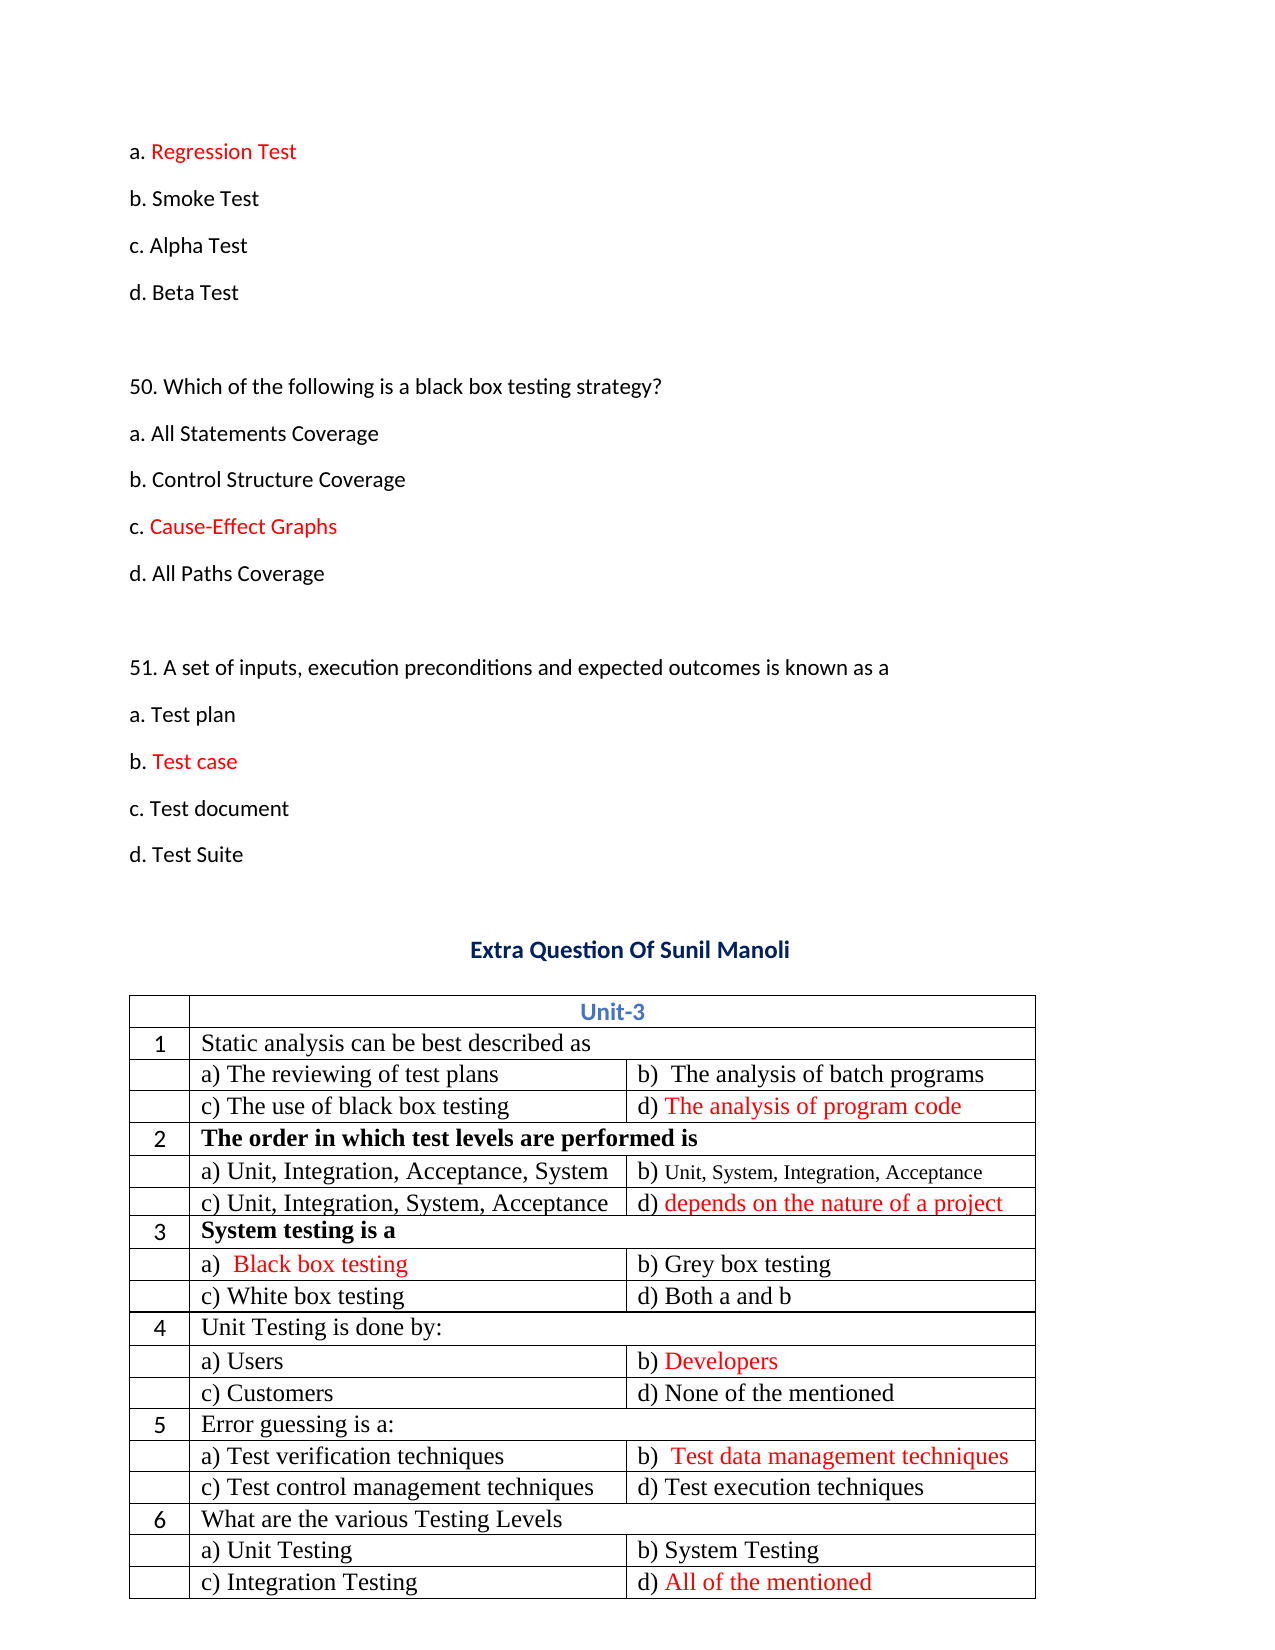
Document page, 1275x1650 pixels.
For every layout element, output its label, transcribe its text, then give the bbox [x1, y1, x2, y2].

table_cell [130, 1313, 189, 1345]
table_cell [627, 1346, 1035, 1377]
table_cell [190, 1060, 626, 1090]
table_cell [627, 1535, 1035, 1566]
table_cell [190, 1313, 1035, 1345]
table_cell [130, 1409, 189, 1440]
text a. Regression Test [129, 137, 1131, 166]
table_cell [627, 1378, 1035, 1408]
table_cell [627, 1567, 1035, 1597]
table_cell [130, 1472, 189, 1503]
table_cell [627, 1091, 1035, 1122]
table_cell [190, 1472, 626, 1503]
text c. Cause-Effect Graphs [129, 512, 1131, 541]
text d. Test Suite [129, 841, 1131, 869]
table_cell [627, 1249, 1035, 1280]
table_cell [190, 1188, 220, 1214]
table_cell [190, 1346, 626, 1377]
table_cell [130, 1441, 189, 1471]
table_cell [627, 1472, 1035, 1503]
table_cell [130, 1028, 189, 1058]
text 51. A set of inputs, execution preconditions and expected outcomes is known as a [129, 653, 1131, 681]
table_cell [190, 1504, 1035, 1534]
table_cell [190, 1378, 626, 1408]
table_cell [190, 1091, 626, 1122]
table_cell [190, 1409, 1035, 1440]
text a. All Statements Coverage [129, 419, 1131, 447]
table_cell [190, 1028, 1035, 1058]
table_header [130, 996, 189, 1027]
text b. Smoke Test [129, 184, 1131, 212]
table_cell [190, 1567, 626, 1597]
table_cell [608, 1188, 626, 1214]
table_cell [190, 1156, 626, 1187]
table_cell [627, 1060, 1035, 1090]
text 50. Which of the following is a black box testing strategy? [129, 372, 1131, 400]
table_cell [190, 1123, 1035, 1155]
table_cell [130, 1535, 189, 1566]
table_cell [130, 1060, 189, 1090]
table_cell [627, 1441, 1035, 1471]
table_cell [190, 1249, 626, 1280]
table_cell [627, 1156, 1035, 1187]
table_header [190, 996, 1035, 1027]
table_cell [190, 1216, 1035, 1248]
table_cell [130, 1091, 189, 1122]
text b. Test case [129, 747, 1131, 775]
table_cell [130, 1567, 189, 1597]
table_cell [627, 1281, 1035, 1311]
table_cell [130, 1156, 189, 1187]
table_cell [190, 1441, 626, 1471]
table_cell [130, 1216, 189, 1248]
text c. Alpha Test [129, 231, 1131, 259]
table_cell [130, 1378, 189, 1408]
text b. Control Structure Coverage [129, 466, 1131, 494]
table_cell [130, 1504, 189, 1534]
text d. All Paths Coverage [129, 559, 1131, 587]
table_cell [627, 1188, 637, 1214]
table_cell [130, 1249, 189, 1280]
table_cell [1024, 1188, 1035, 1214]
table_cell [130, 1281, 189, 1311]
text a. Test plan [129, 700, 1131, 728]
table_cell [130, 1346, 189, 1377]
text Extra Question Of Sunil Manoli [129, 934, 1131, 965]
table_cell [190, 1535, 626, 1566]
text d. Beta Test [129, 278, 1131, 306]
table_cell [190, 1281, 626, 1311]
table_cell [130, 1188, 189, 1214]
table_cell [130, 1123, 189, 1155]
text c. Test document [129, 794, 1131, 822]
